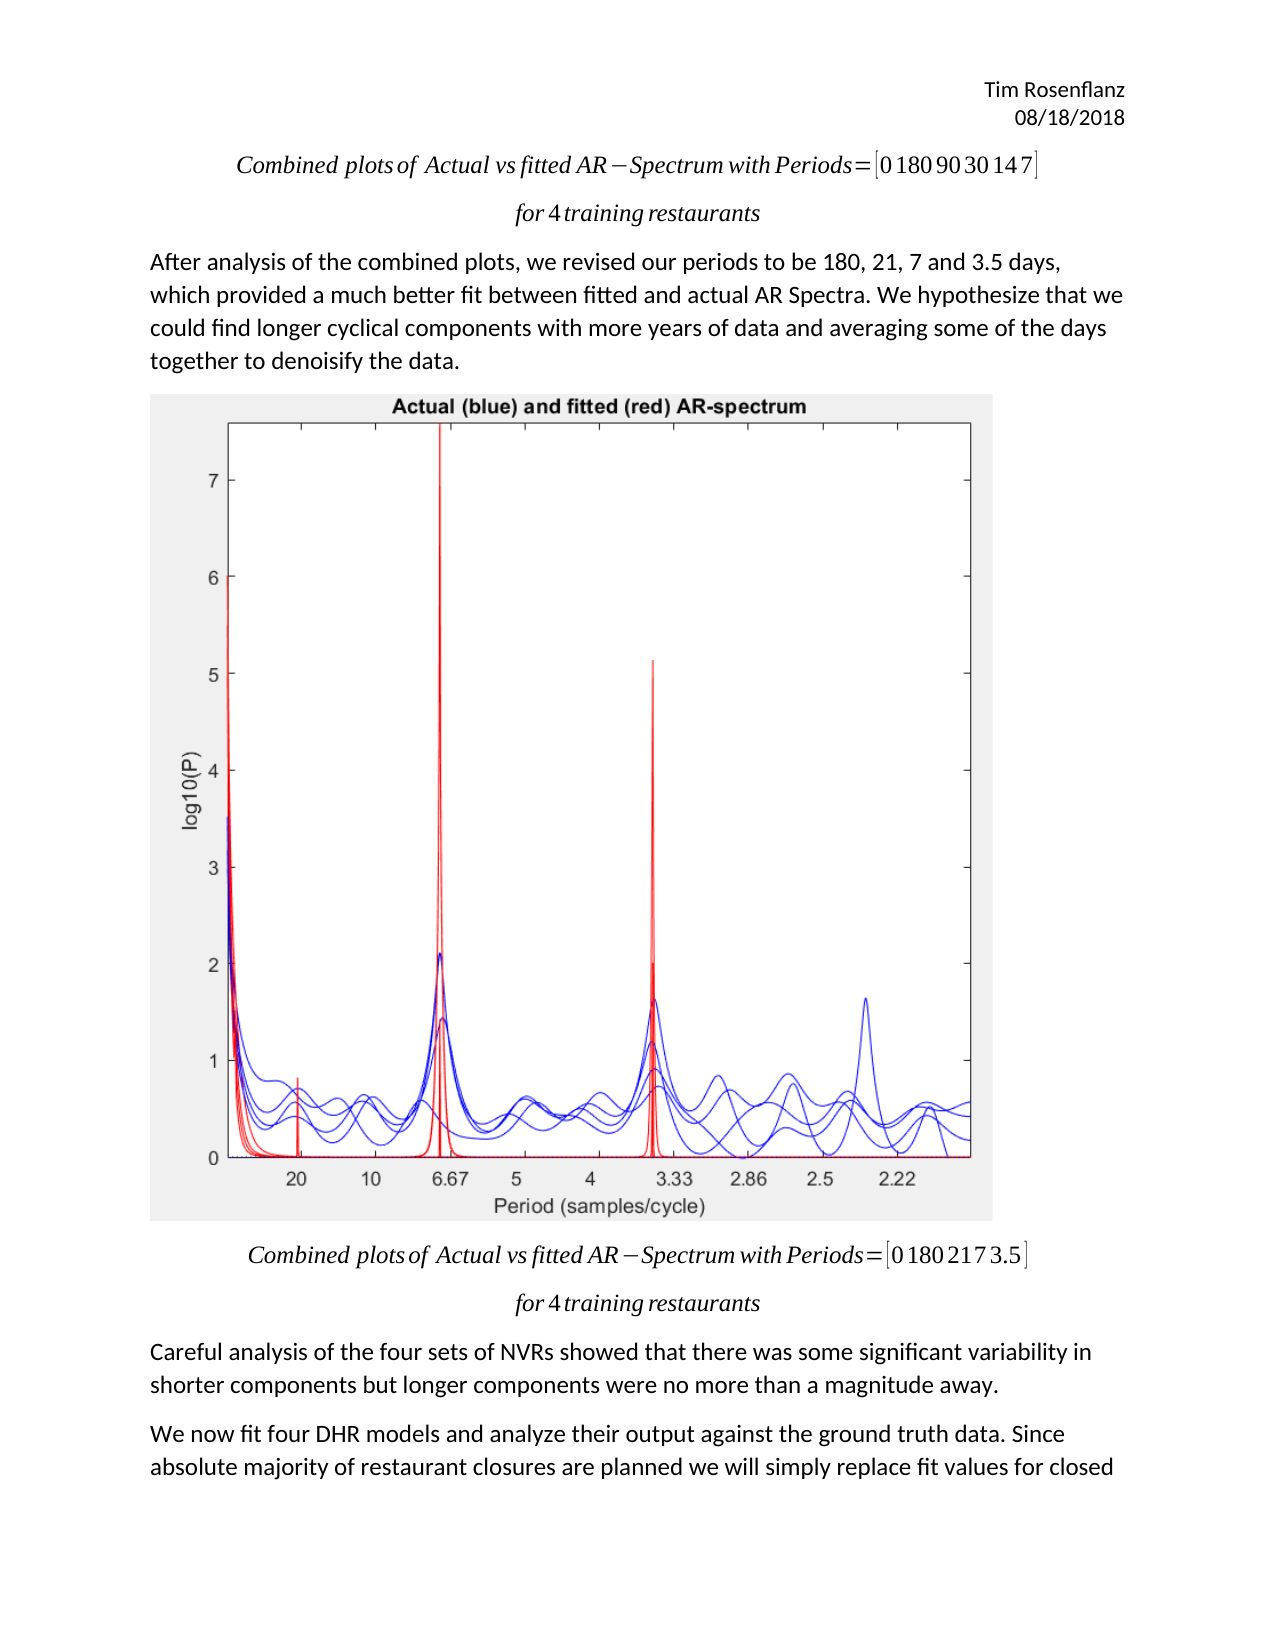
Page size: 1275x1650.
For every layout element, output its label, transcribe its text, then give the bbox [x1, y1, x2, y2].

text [150, 1419, 1125, 1482]
picture [150, 394, 993, 1221]
text After analysis of the combined plots, we revised our periods to be 180, 21, 7 and 3.5 days, which provided a much better fit between fitted and actual AR Spectra. We hypothesize that we could find longer cyclical components with more years of data and averaging some of the days together to denoisify the data. [150, 246, 1125, 376]
text Careful analysis of the four sets of NVRs showed that there was some significant variability in shorter components but longer components were no more than a magnitude away. [150, 1336, 1125, 1399]
